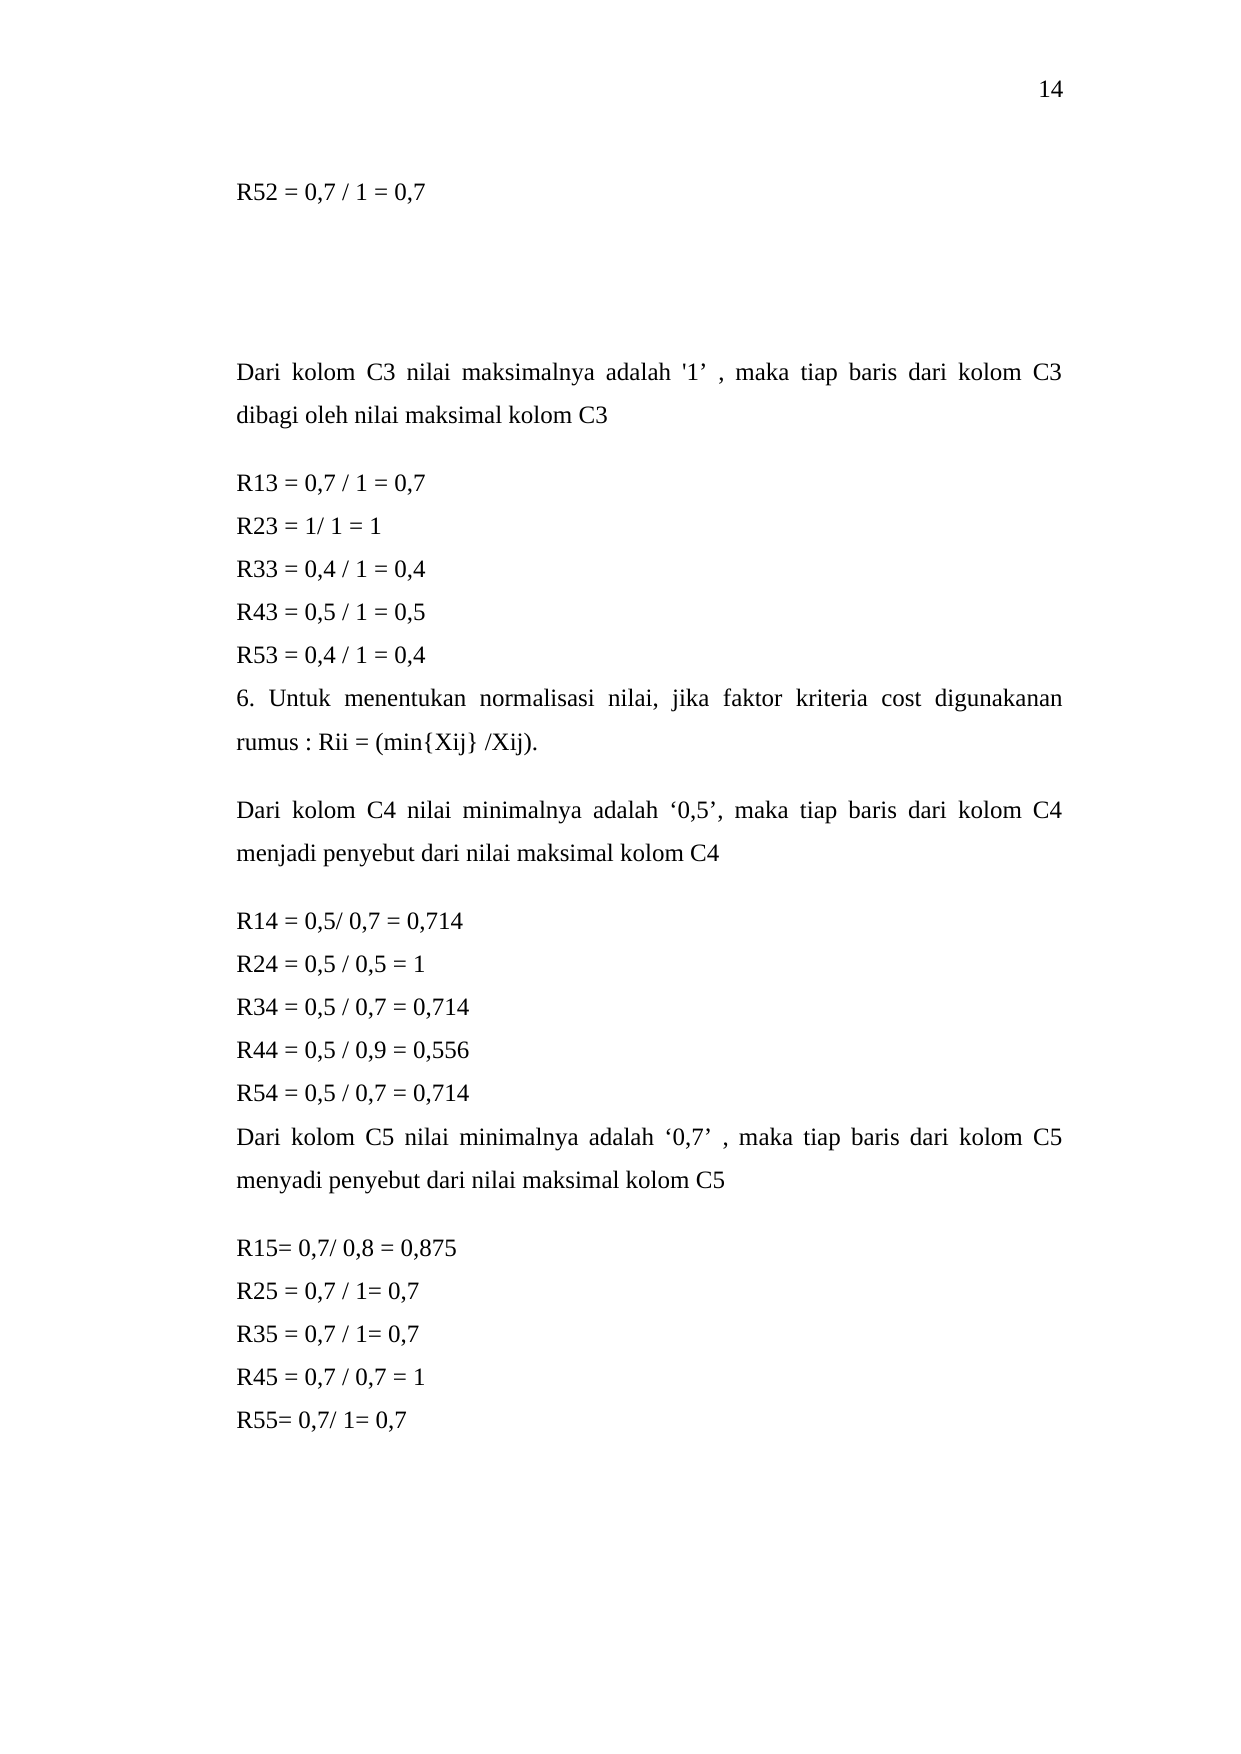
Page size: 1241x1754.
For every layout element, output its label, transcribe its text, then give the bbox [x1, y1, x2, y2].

text Dari kolom C5 nilai minimalnya adalah ‘0,7’ , maka tiap baris dari kolom C5 menyadi penyebut dari nilai maksimal kolom C5 [236, 1122, 1063, 1193]
text R43 = 0,5 / 1 = 0,5 [236, 597, 1063, 626]
text 6. Untuk menentukan normalisasi nilai, jika faktor kriteria cost digunakanan rumus : Rii = (min{Xij} /Xij). [236, 683, 1063, 755]
text R23 = 1/ 1 = 1 [236, 511, 1063, 540]
text R45 = 0,7 / 0,7 = 1 [236, 1362, 1063, 1391]
text R24 = 0,5 / 0,5 = 1 [236, 949, 1063, 978]
text Dari kolom C3 nilai maksimalnya adalah '1’ , maka tiap baris dari kolom C3 dibagi oleh nilai maksimal kolom C3 [236, 357, 1063, 428]
text R33 = 0,4 / 1 = 0,4 [236, 554, 1063, 583]
text R14 = 0,5/ 0,7 = 0,714 [236, 906, 1063, 935]
text R25 = 0,7 / 1= 0,7 [236, 1276, 1063, 1305]
text R15= 0,7/ 0,8 = 0,875 [236, 1233, 1063, 1262]
text R55= 0,7/ 1= 0,7 [236, 1405, 1063, 1434]
text R54 = 0,5 / 0,7 = 0,714 [236, 1078, 1063, 1107]
text R44 = 0,5 / 0,9 = 0,556 [236, 1035, 1063, 1064]
text R34 = 0,5 / 0,7 = 0,714 [236, 992, 1063, 1021]
text R53 = 0,4 / 1 = 0,4 [236, 640, 1063, 669]
text R52 = 0,7 / 1 = 0,7 [236, 177, 1063, 206]
text R35 = 0,7 / 1= 0,7 [236, 1319, 1063, 1348]
text Dari kolom C4 nilai minimalnya adalah ‘0,5’, maka tiap baris dari kolom C4 menjadi penyebut dari nilai maksimal kolom C4 [236, 795, 1063, 867]
text R13 = 0,7 / 1 = 0,7 [236, 468, 1063, 497]
